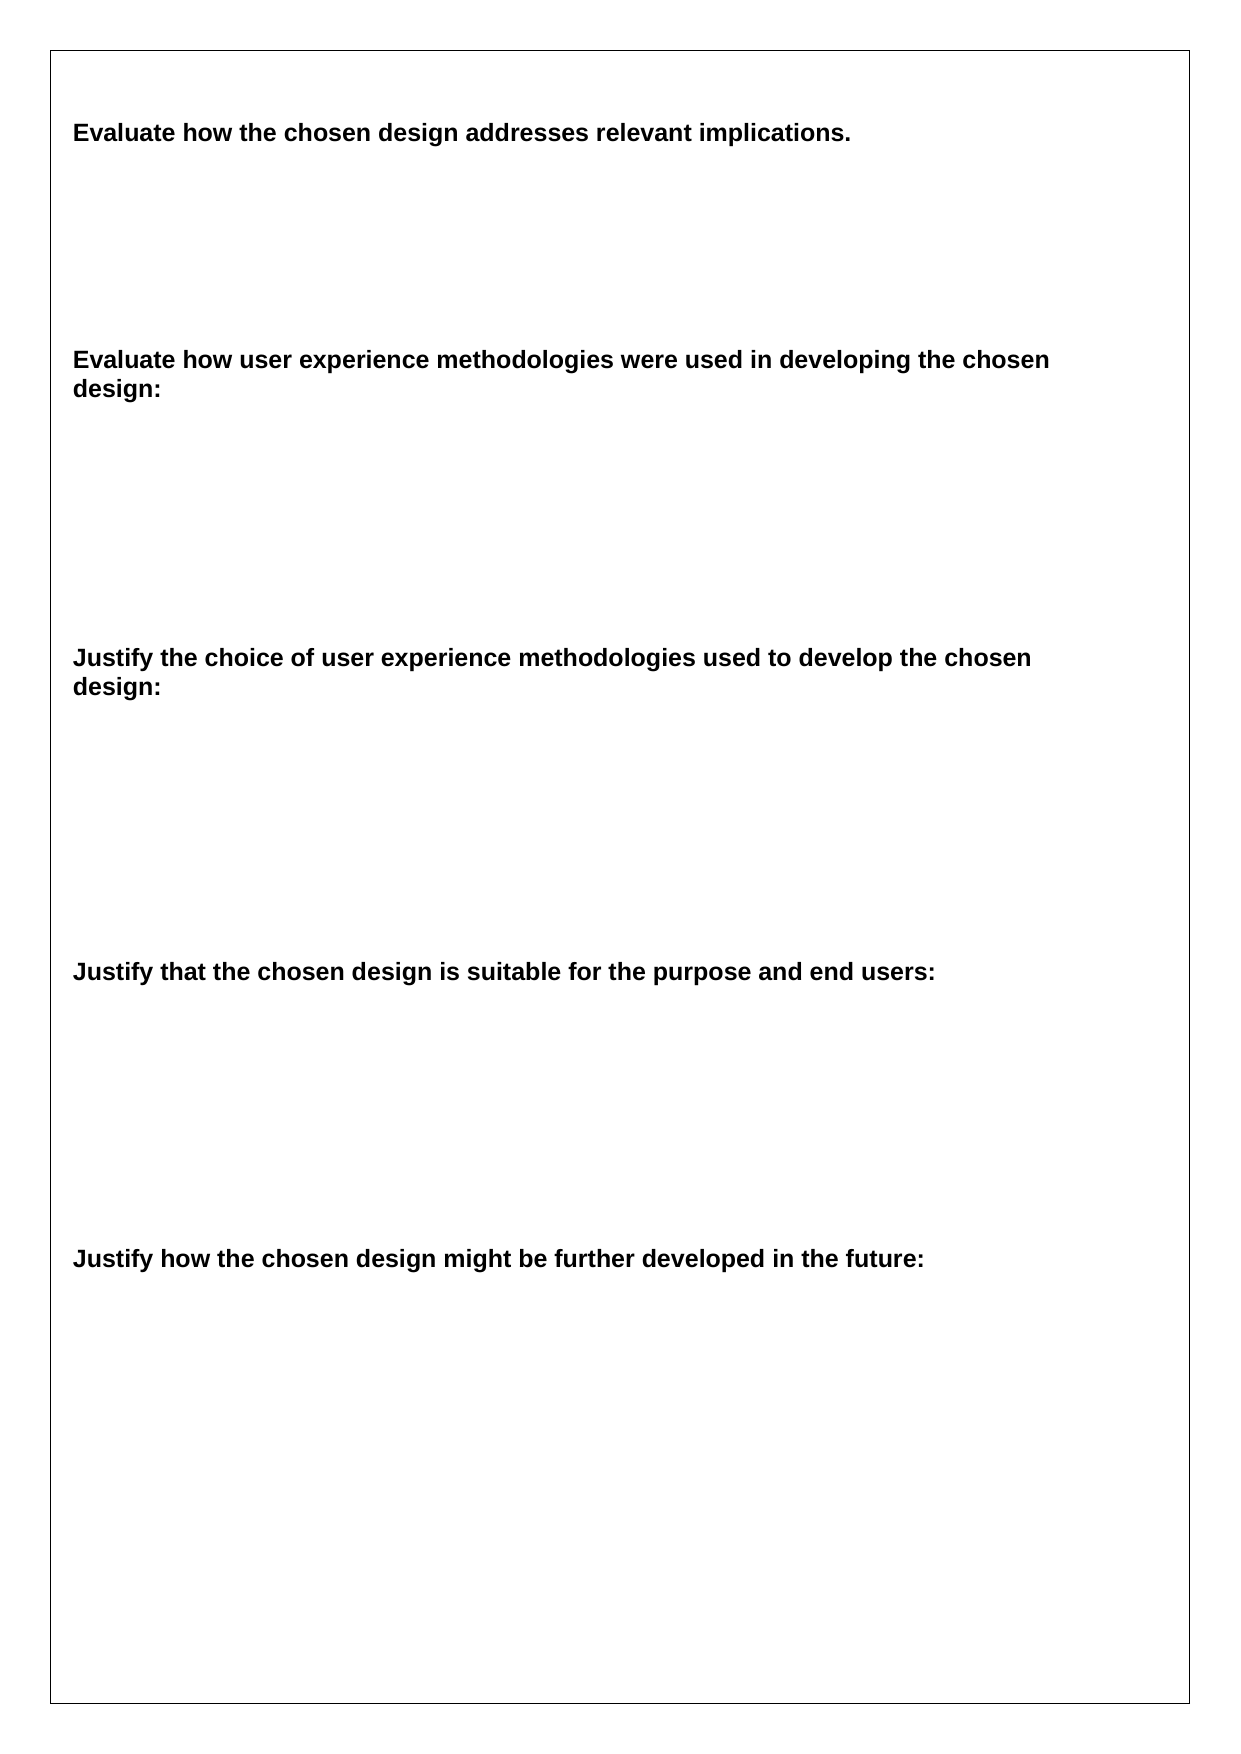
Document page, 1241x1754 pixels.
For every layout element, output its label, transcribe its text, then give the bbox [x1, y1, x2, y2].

text Evaluate how user experience methodologies were used in developing the chosen design: [73, 345, 1122, 402]
text Justify how the chosen design might be further developed in the future: [73, 1244, 1122, 1273]
text Justify the choice of user experience methodologies used to develop the chosen design: [73, 643, 1122, 701]
text Justify that the chosen design is suitable for the purpose and end users: [73, 956, 1122, 985]
text Evaluate how the chosen design addresses relevant implications. [73, 118, 1122, 147]
